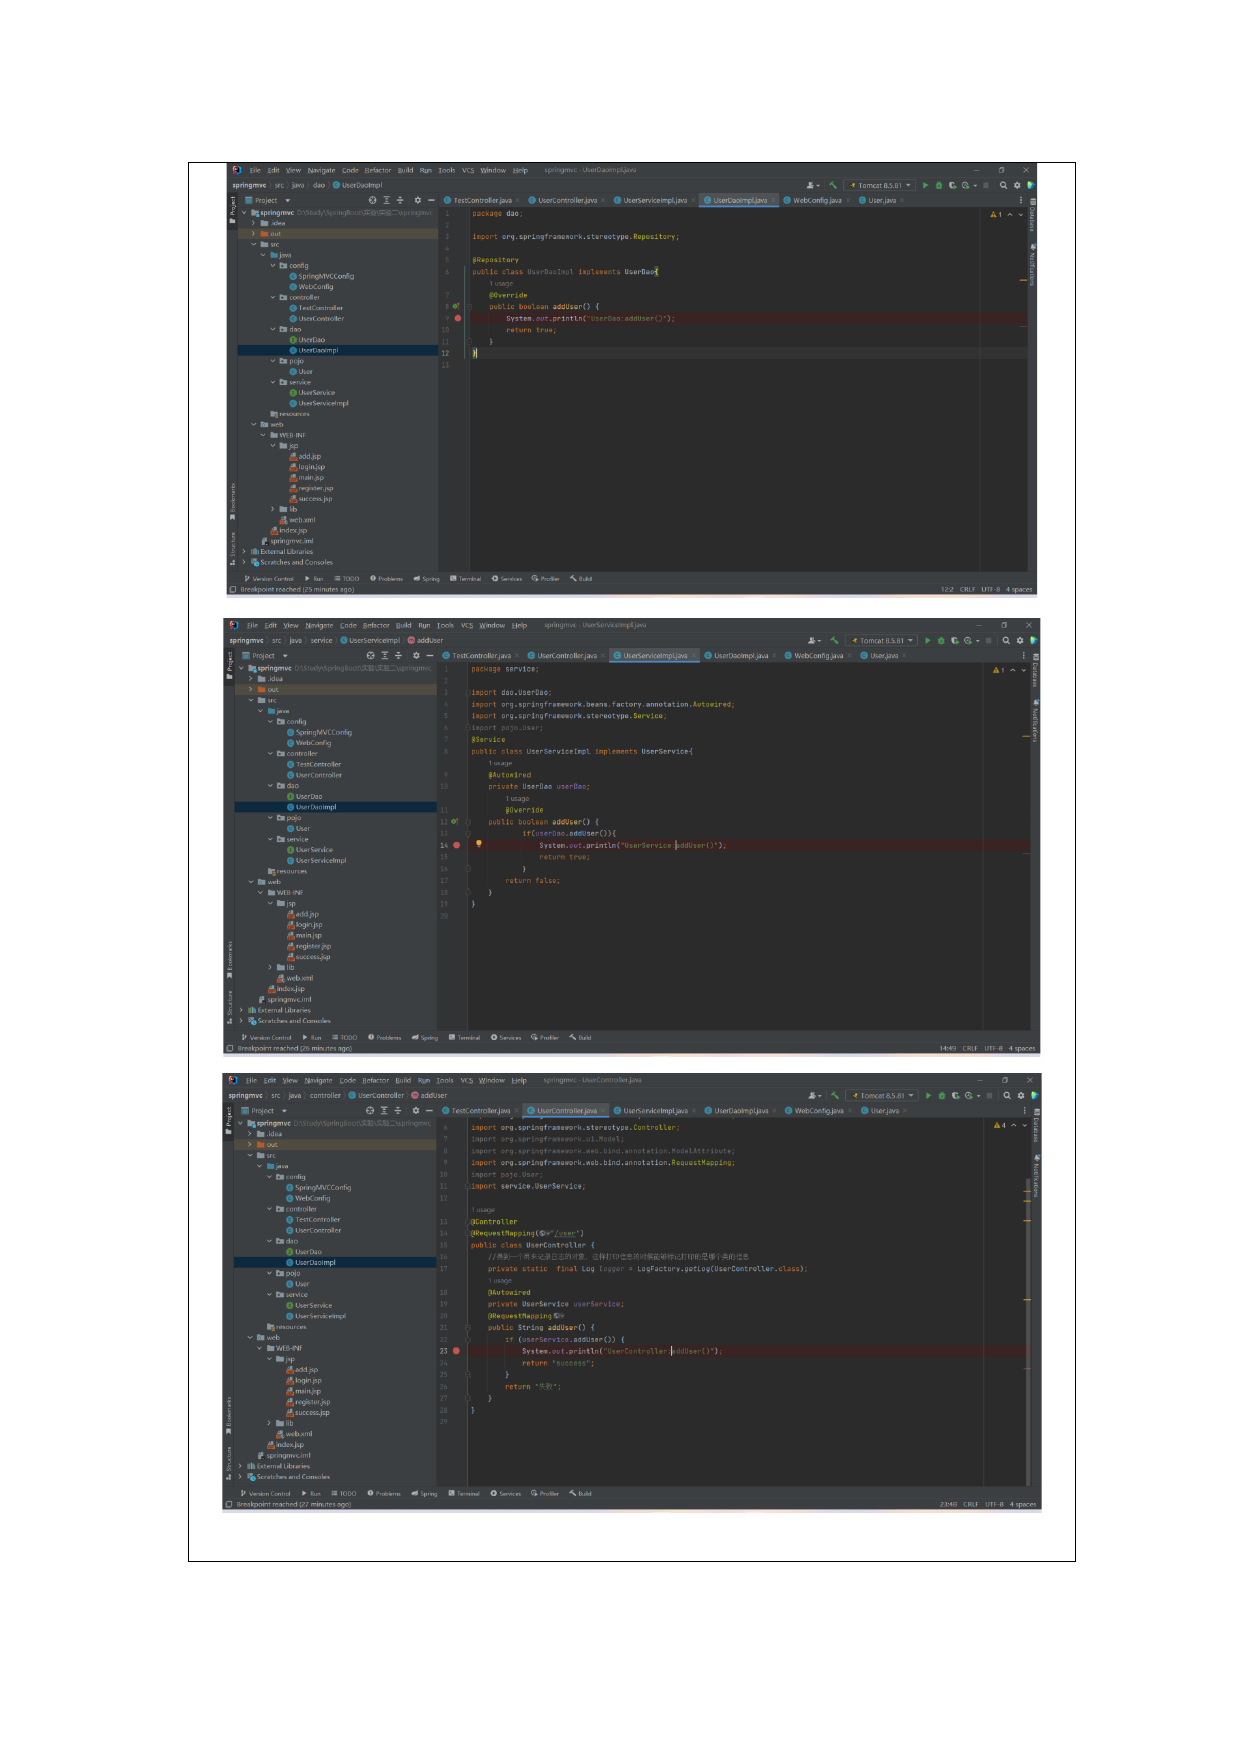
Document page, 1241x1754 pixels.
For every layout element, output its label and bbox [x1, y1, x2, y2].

table_cell [189, 163, 1075, 1561]
picture [226, 163, 1038, 598]
picture [222, 1073, 1042, 1513]
picture [223, 618, 1041, 1057]
